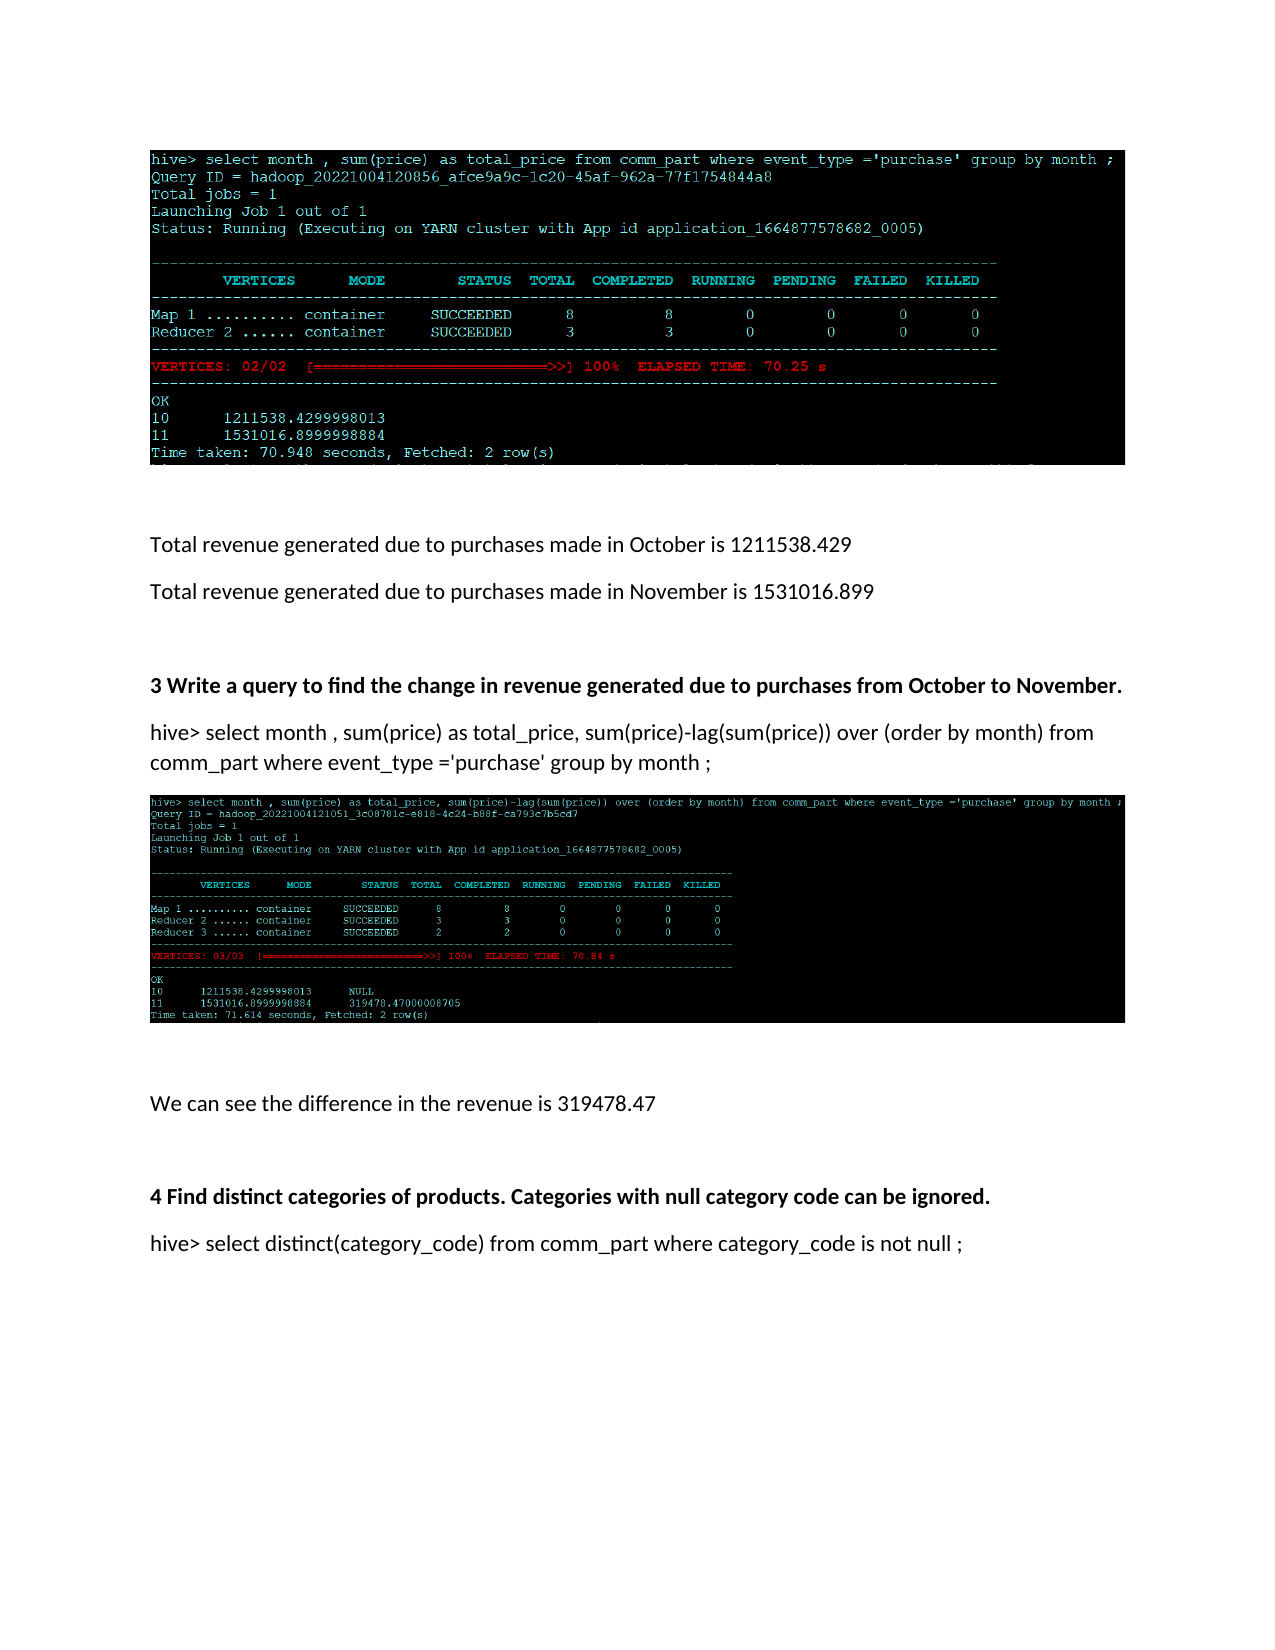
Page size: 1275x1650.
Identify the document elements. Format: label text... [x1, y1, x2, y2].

text hive> select distinct(category_code) from comm_part where category_code is not null ; [150, 1229, 1125, 1257]
text hive> select month , sum(price) as total_price, sum(price)-lag(sum(price)) over (order by month) from comm_part where event_type ='purchase' group by month ; [150, 718, 1125, 776]
text Total revenue generated due to purchases made in November is 1531016.899 [150, 577, 1125, 606]
picture [150, 150, 1125, 465]
text 3 Write a query to find the change in revenue generated due to purchases from October to November. [150, 671, 1125, 699]
text Total revenue generated due to purchases made in October is 1211538.429 [150, 531, 1125, 559]
picture [150, 795, 1125, 1023]
text We can see the difference in the revenue is 319478.47 [150, 1089, 1125, 1117]
text 4 Find distinct categories of products. Categories with null category code can be ignored. [150, 1182, 1125, 1210]
